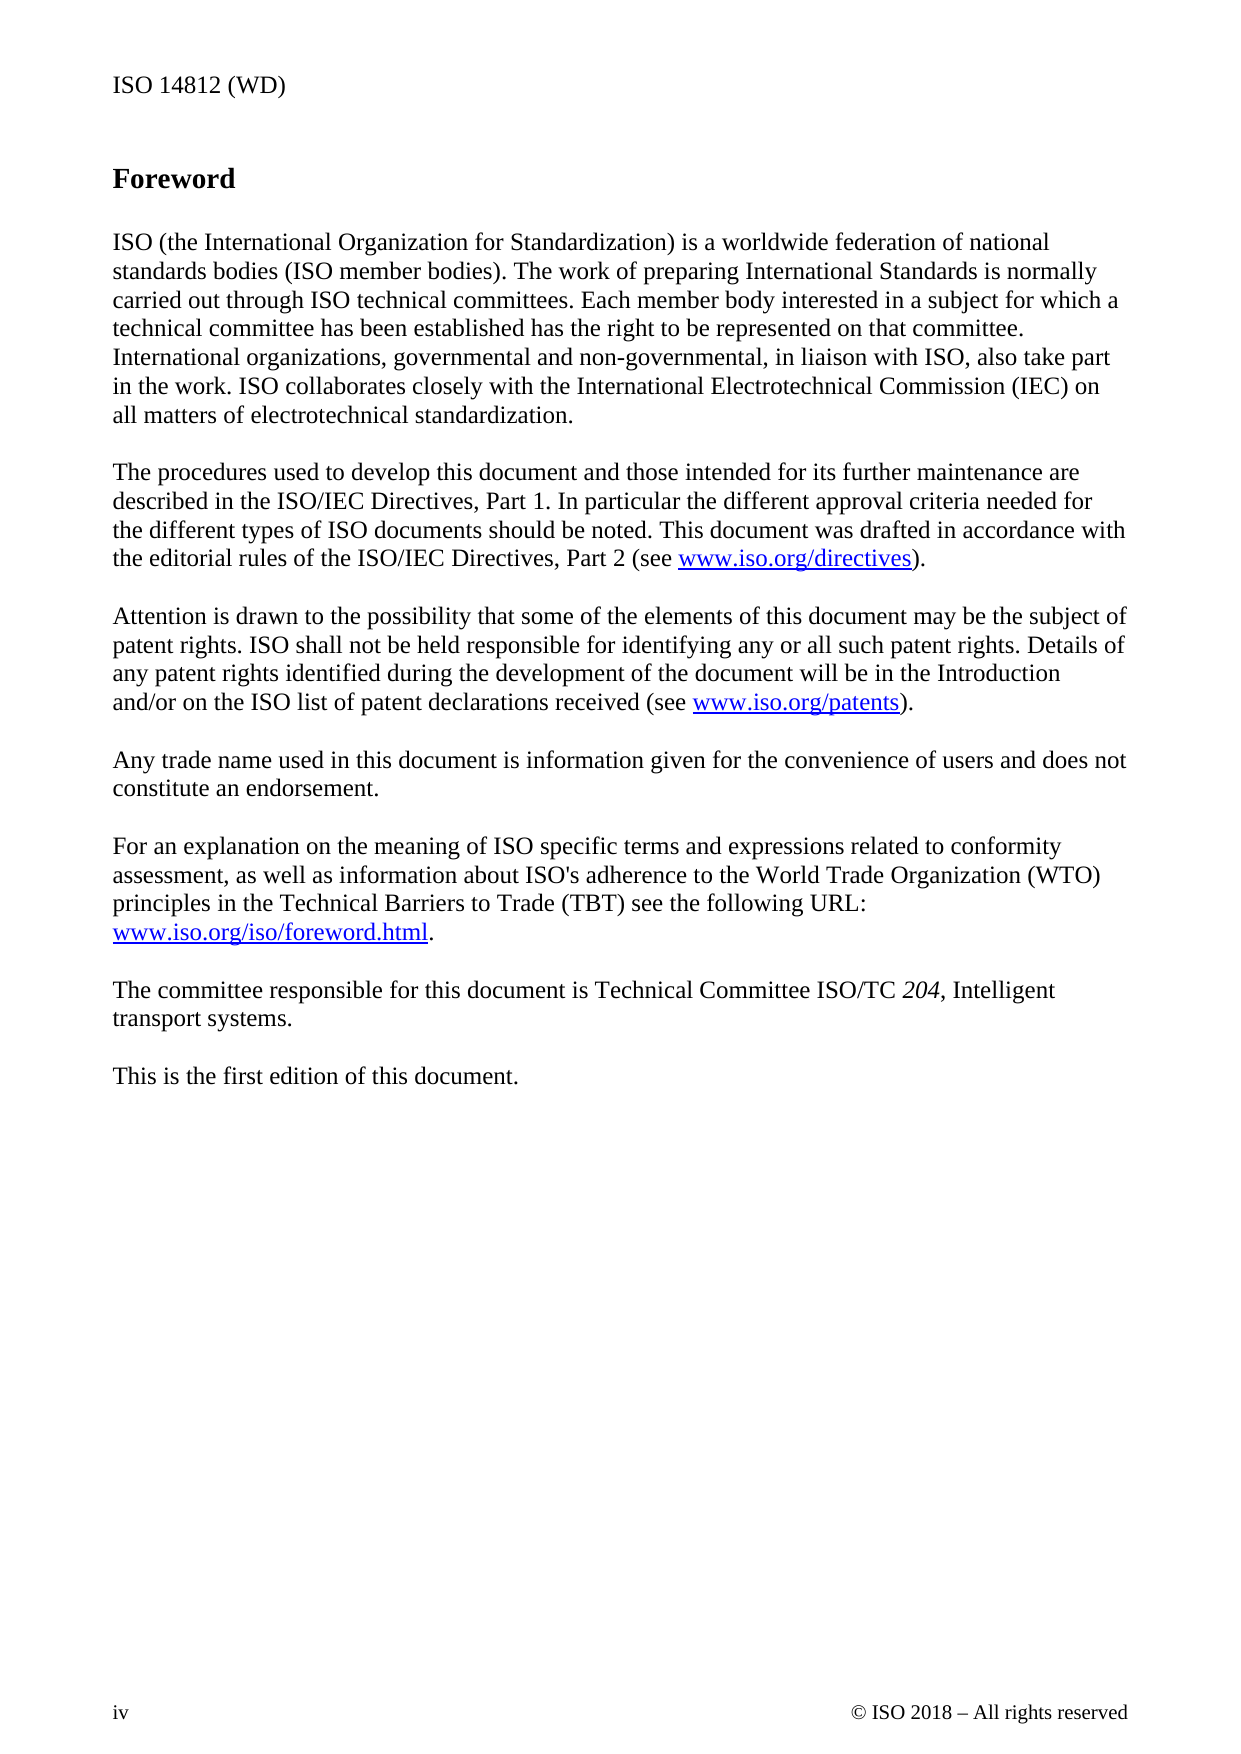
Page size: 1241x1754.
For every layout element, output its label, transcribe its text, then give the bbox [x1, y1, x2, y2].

text The committee responsible for this document is Technical Committee ISO/TC 204, Intelligent transport systems. [112, 975, 1128, 1032]
text This is the first edition of this document. [112, 1061, 1128, 1090]
text Attention is drawn to the possibility that some of the elements of this document may be the subject of patent rights. ISO shall not be held responsible for identifying any or all such patent rights. Details of any patent rights identified during the development of the document will be in the Introduction and/or on the ISO list of patent declarations received (see www.iso.org/patents). [112, 601, 1128, 716]
title Foreword [112, 161, 1128, 195]
text The procedures used to develop this document and those intended for its further maintenance are described in the ISO/IEC Directives, Part 1. In particular the different approval criteria needed for the different types of ISO documents should be noted. This document was drafted in accordance with the editorial rules of the ISO/IEC Directives, Part 2 (see www.iso.org/directives). [112, 457, 1128, 572]
text For an explanation on the meaning of ISO specific terms and expressions related to conformity assessment, as well as information about ISO's adherence to the World Trade Organization (WTO) principles in the Technical Barriers to Trade (TBT) see the following URL: www.iso.org/iso/foreword.html. [112, 831, 1128, 946]
text Any trade name used in this document is information given for the convenience of users and does not constitute an endorsement. [112, 745, 1128, 802]
text ISO (the International Organization for Standardization) is a worldwide federation of national standards bodies (ISO member bodies). The work of preparing International Standards is normally carried out through ISO technical committees. Each member body interested in a subject for which a technical committee has been established has the right to be represented on that committee. International organizations, governmental and non-governmental, in liaison with ISO, also take part in the work. ISO collaborates closely with the International Electrotechnical Commission (IEC) on all matters of electrotechnical standardization. [112, 227, 1128, 428]
